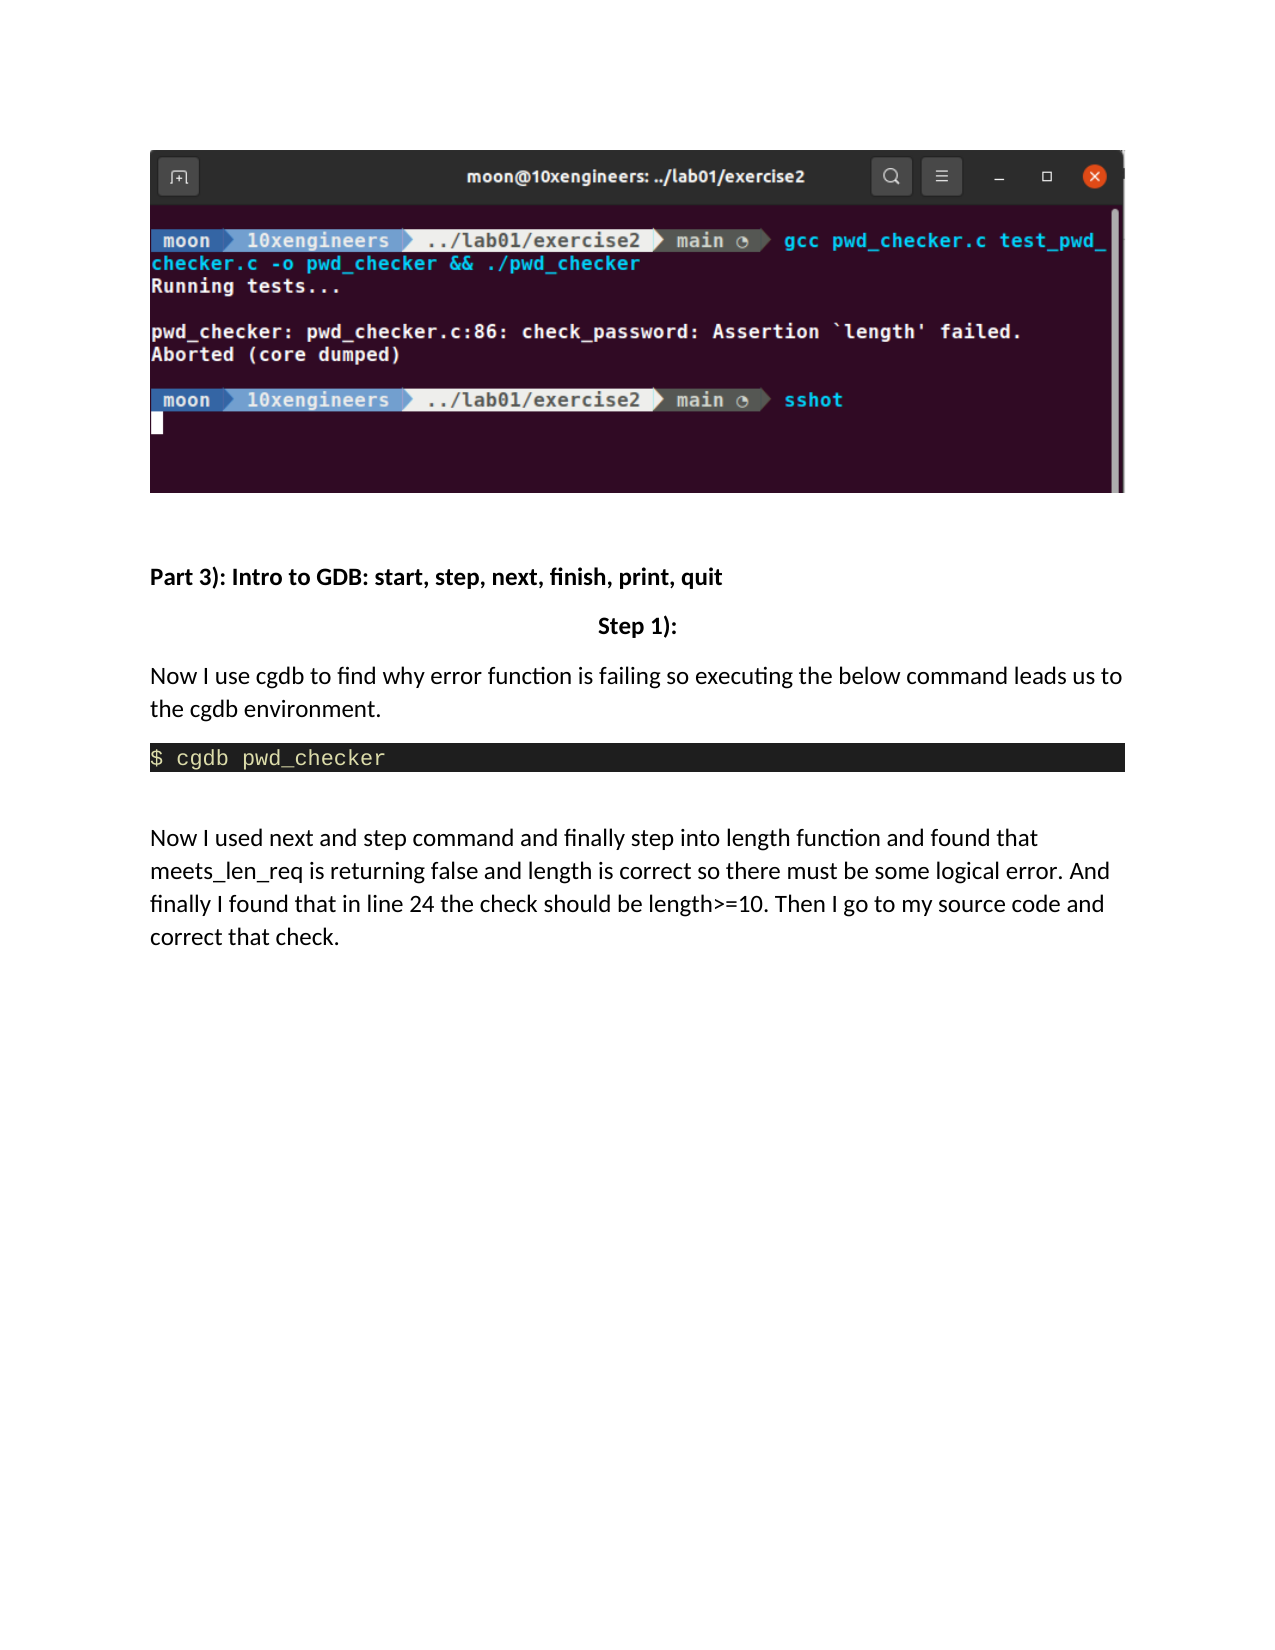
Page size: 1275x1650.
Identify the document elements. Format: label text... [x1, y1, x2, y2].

text Now I use cgdb to find why error function is failing so executing the below command leads us to the cgdb environment. [150, 660, 1125, 723]
picture [150, 150, 1125, 493]
text $ cgdb pwd_checker [150, 743, 1125, 772]
text Now I used next and step command and finally step into length function and found that meets_len_req is returning false and length is correct so there must be some logical error. And finally I found that in line 24 the check should be length>=10. Then I go to my source code and correct that check. [150, 822, 1125, 951]
text Step 1): [150, 611, 1125, 641]
text Part 3): Intro to GDB: start, step, next, finish, print, quit [150, 561, 1125, 591]
